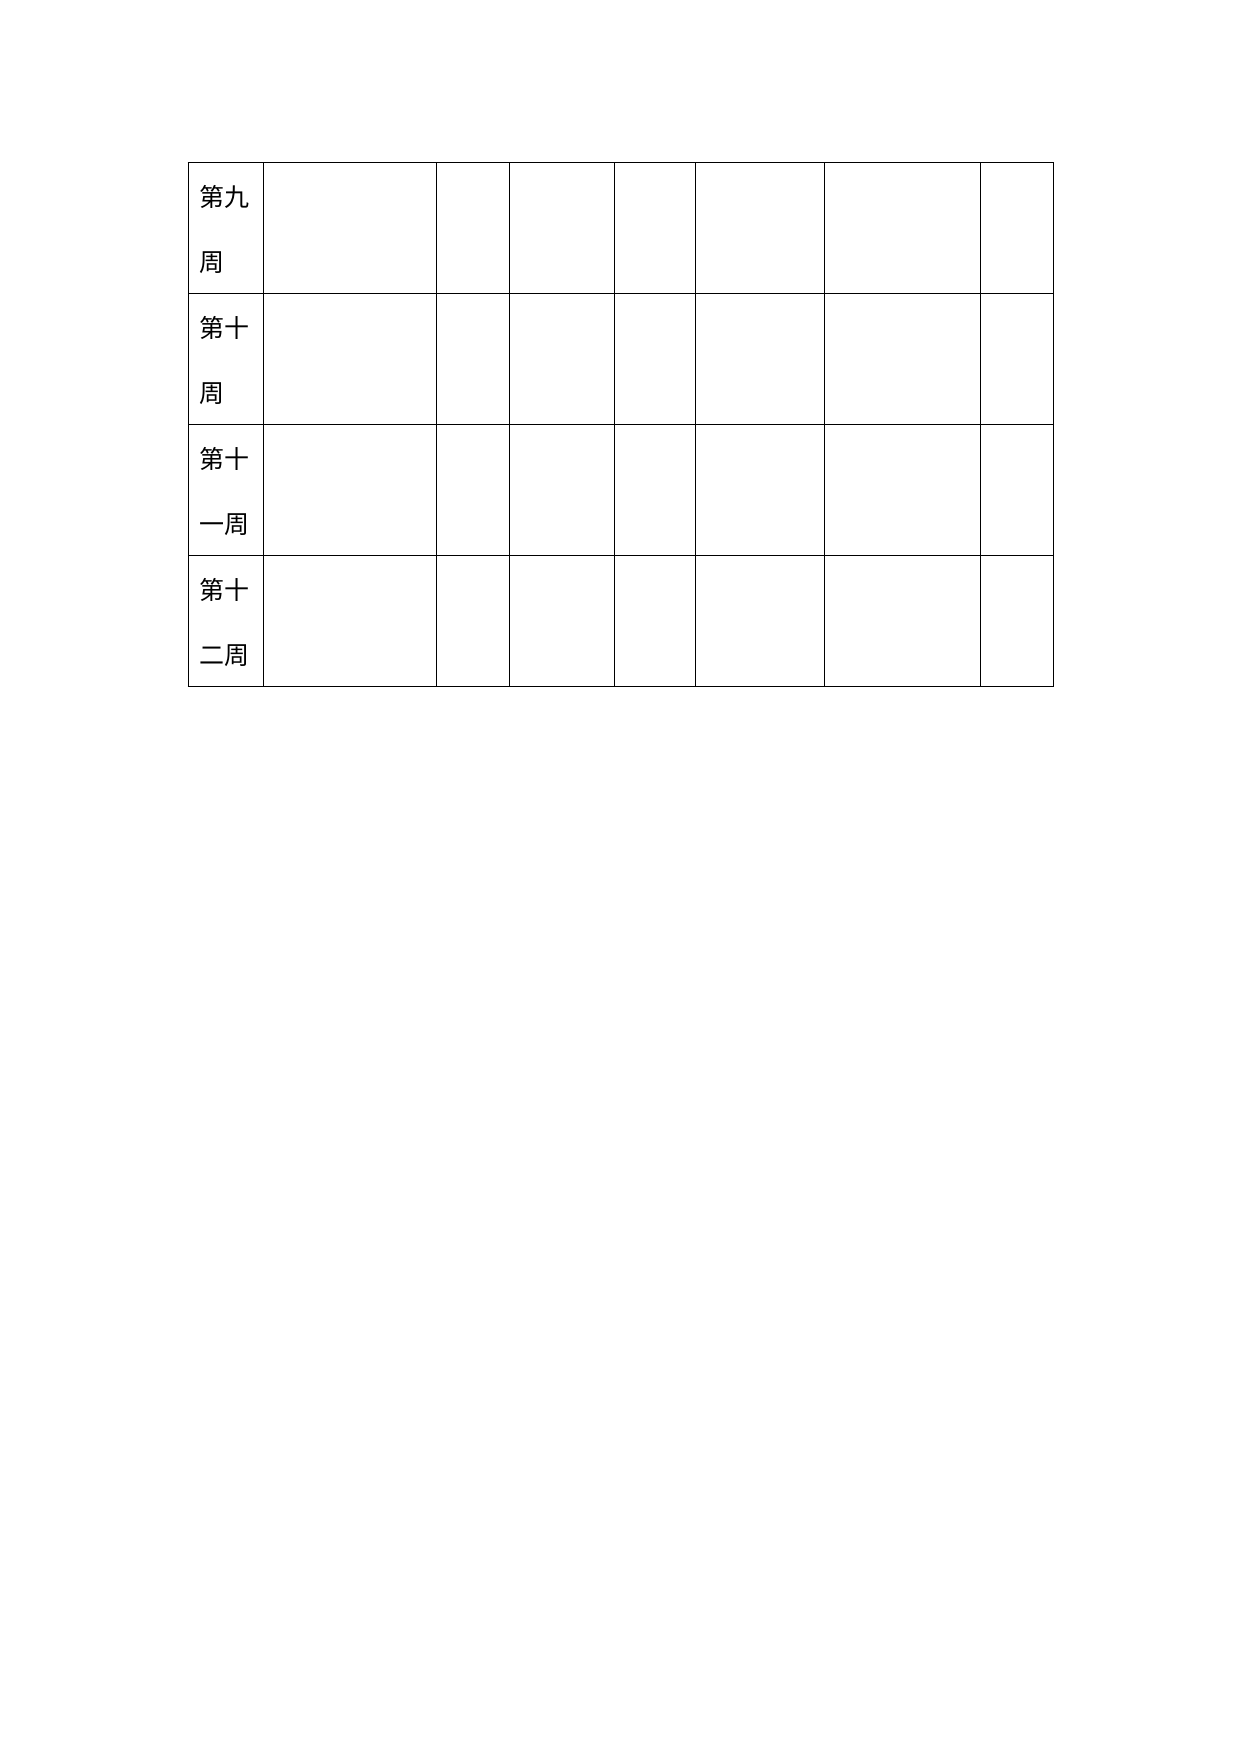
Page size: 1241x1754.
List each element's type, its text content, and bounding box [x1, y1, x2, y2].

table_cell 第十周 [189, 294, 263, 424]
table_cell [696, 294, 824, 424]
table_cell [696, 556, 824, 686]
table_cell [981, 163, 1053, 293]
table_cell [981, 425, 1053, 555]
table_cell [264, 163, 436, 293]
table_cell [264, 425, 436, 555]
table_cell 第十一周 [189, 425, 263, 555]
table_cell [615, 425, 695, 555]
table_cell [615, 163, 695, 293]
table_cell [510, 425, 614, 555]
table_cell [825, 294, 980, 424]
table_cell 第十二周 [189, 556, 263, 686]
table_cell [981, 556, 1053, 686]
table_cell [437, 163, 509, 293]
table_cell [825, 163, 980, 293]
table_cell [615, 294, 695, 424]
table_cell [264, 294, 436, 424]
table_cell [825, 556, 980, 686]
table_cell [437, 425, 509, 555]
table_cell [437, 294, 509, 424]
table_cell [696, 163, 824, 293]
table_cell [825, 425, 980, 555]
table_cell [510, 163, 614, 293]
table_cell [264, 556, 436, 686]
table_cell [510, 556, 614, 686]
table_cell [615, 556, 695, 686]
table_cell [510, 294, 614, 424]
table_cell [981, 294, 1053, 424]
table_cell [696, 425, 824, 555]
table_cell [437, 556, 509, 686]
table_cell 第九周 [189, 163, 263, 293]
